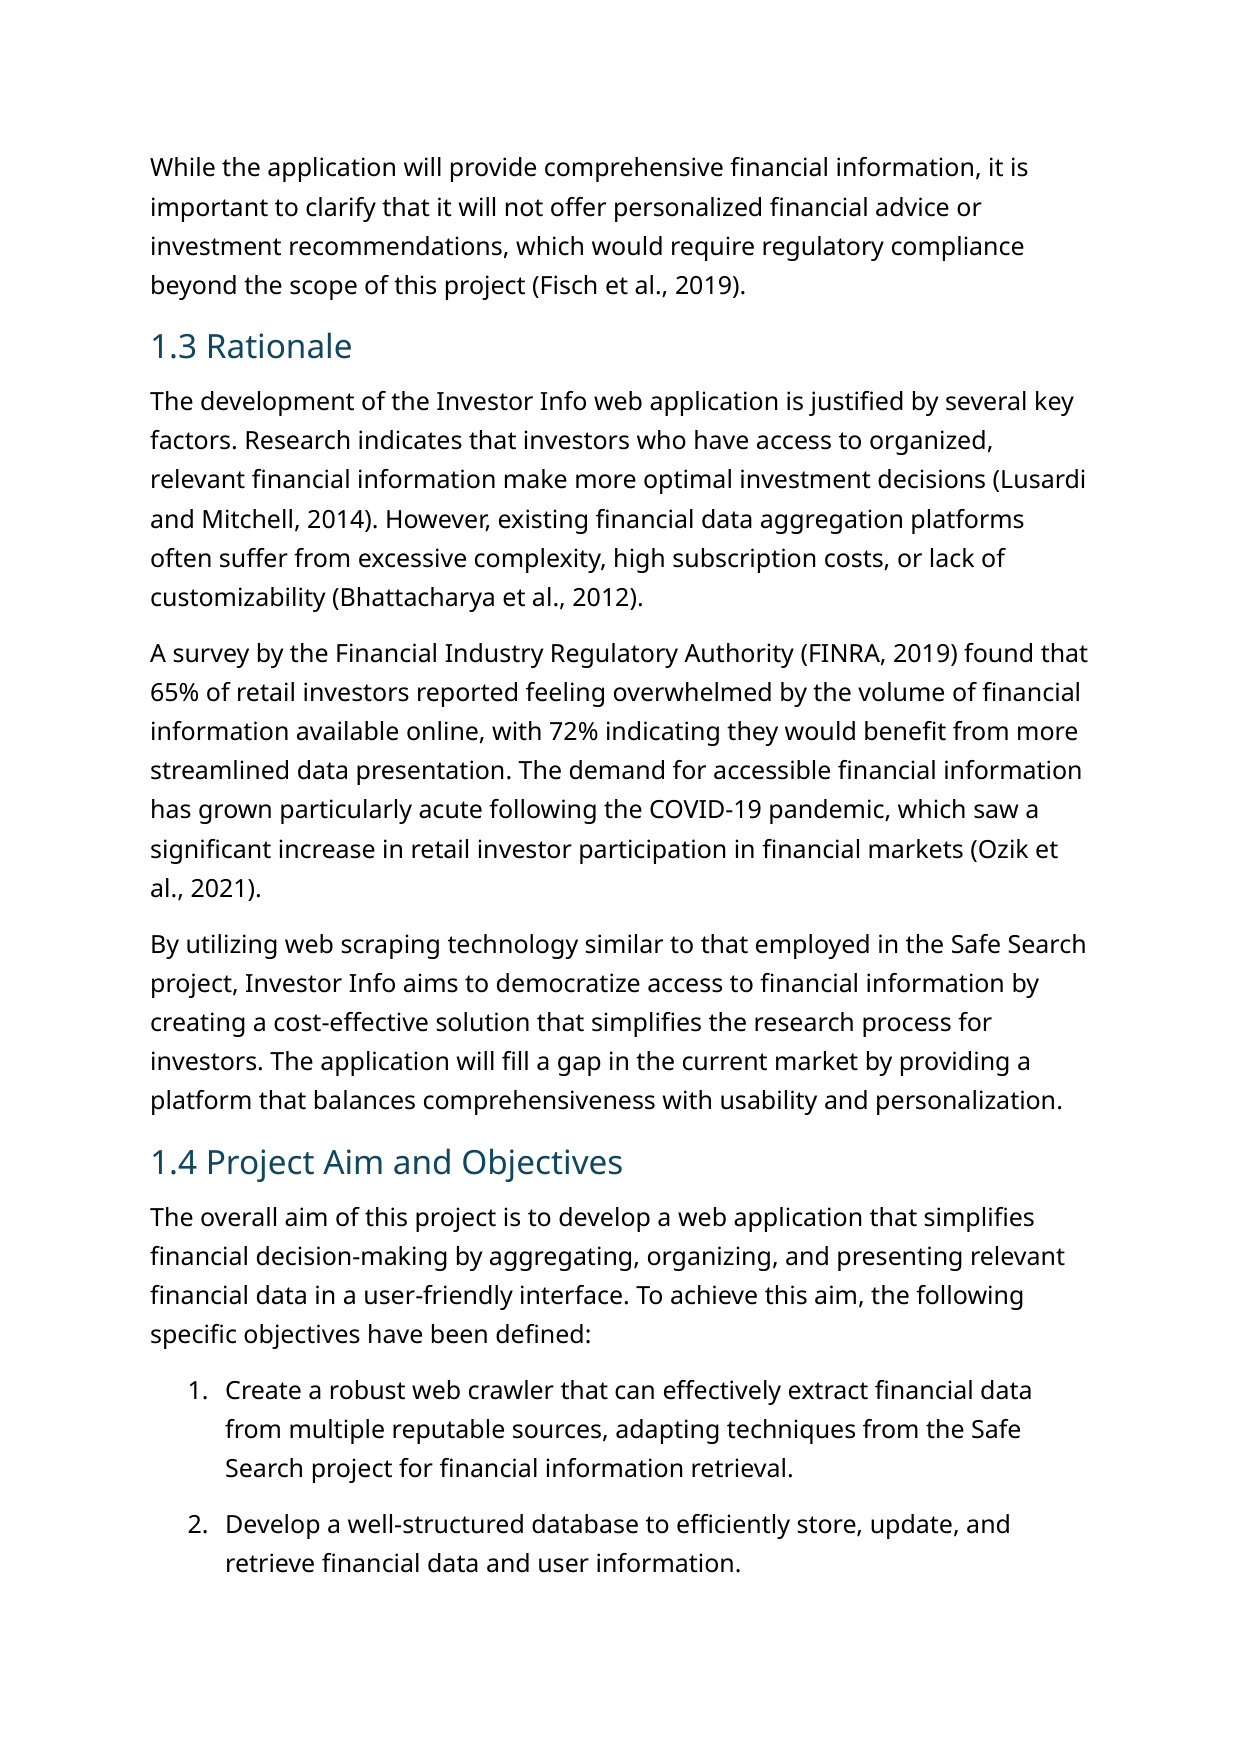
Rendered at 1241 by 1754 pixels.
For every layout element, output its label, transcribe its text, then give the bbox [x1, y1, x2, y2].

text A survey by the Financial Industry Regulatory Authority (FINRA, 2019) found that 65% of retail investors reported feeling overwhelmed by the volume of financial information available online, with 72% indicating they would benefit from more streamlined data presentation. The demand for accessible financial information has grown particularly acute following the COVID-19 pandemic, which saw a significant increase in retail investor participation in financial markets (Ozik et al., 2021). [150, 636, 1090, 904]
subtitle 1.4 Project Aim and Objectives [150, 1139, 1090, 1184]
text The development of the Investor Info web application is justified by several key factors. Research indicates that investors who have access to organized, relevant financial information make more optimal investment decisions (Lusardi and Mitchell, 2014). However, existing financial data aggregation platforms often suffer from excessive complexity, high subscription costs, or lack of customizability (Bhattacharya et al., 2012). [150, 384, 1090, 614]
text The overall aim of this project is to develop a web application that simplifies financial decision-making by aggregating, organizing, and presenting relevant financial data in a user-friendly interface. To achieve this aim, the following specific objectives have been defined: [150, 1199, 1090, 1351]
text By utilizing web scraping technology similar to that employed in the Safe Search project, Investor Info aims to democratize access to financial information by creating a cost-effective solution that simplifies the research process for investors. The application will fill a gap in the current market by providing a platform that balances comprehensiveness with usability and personalization. [150, 926, 1090, 1117]
subtitle 1.3 Rationale [150, 323, 1090, 369]
list Develop a well-structured database to efficiently store, update, and retrieve financial data and user information. [187, 1507, 1090, 1580]
list Create a robust web crawler that can effectively extract financial data from multiple reputable sources, adapting techniques from the Safe Search project for financial information retrieval. [187, 1373, 1090, 1485]
text While the application will provide comprehensive financial information, it is important to clarify that it will not offer personalized financial advice or investment recommendations, which would require regulatory compliance beyond the scope of this project (Fisch et al., 2019). [150, 150, 1090, 302]
